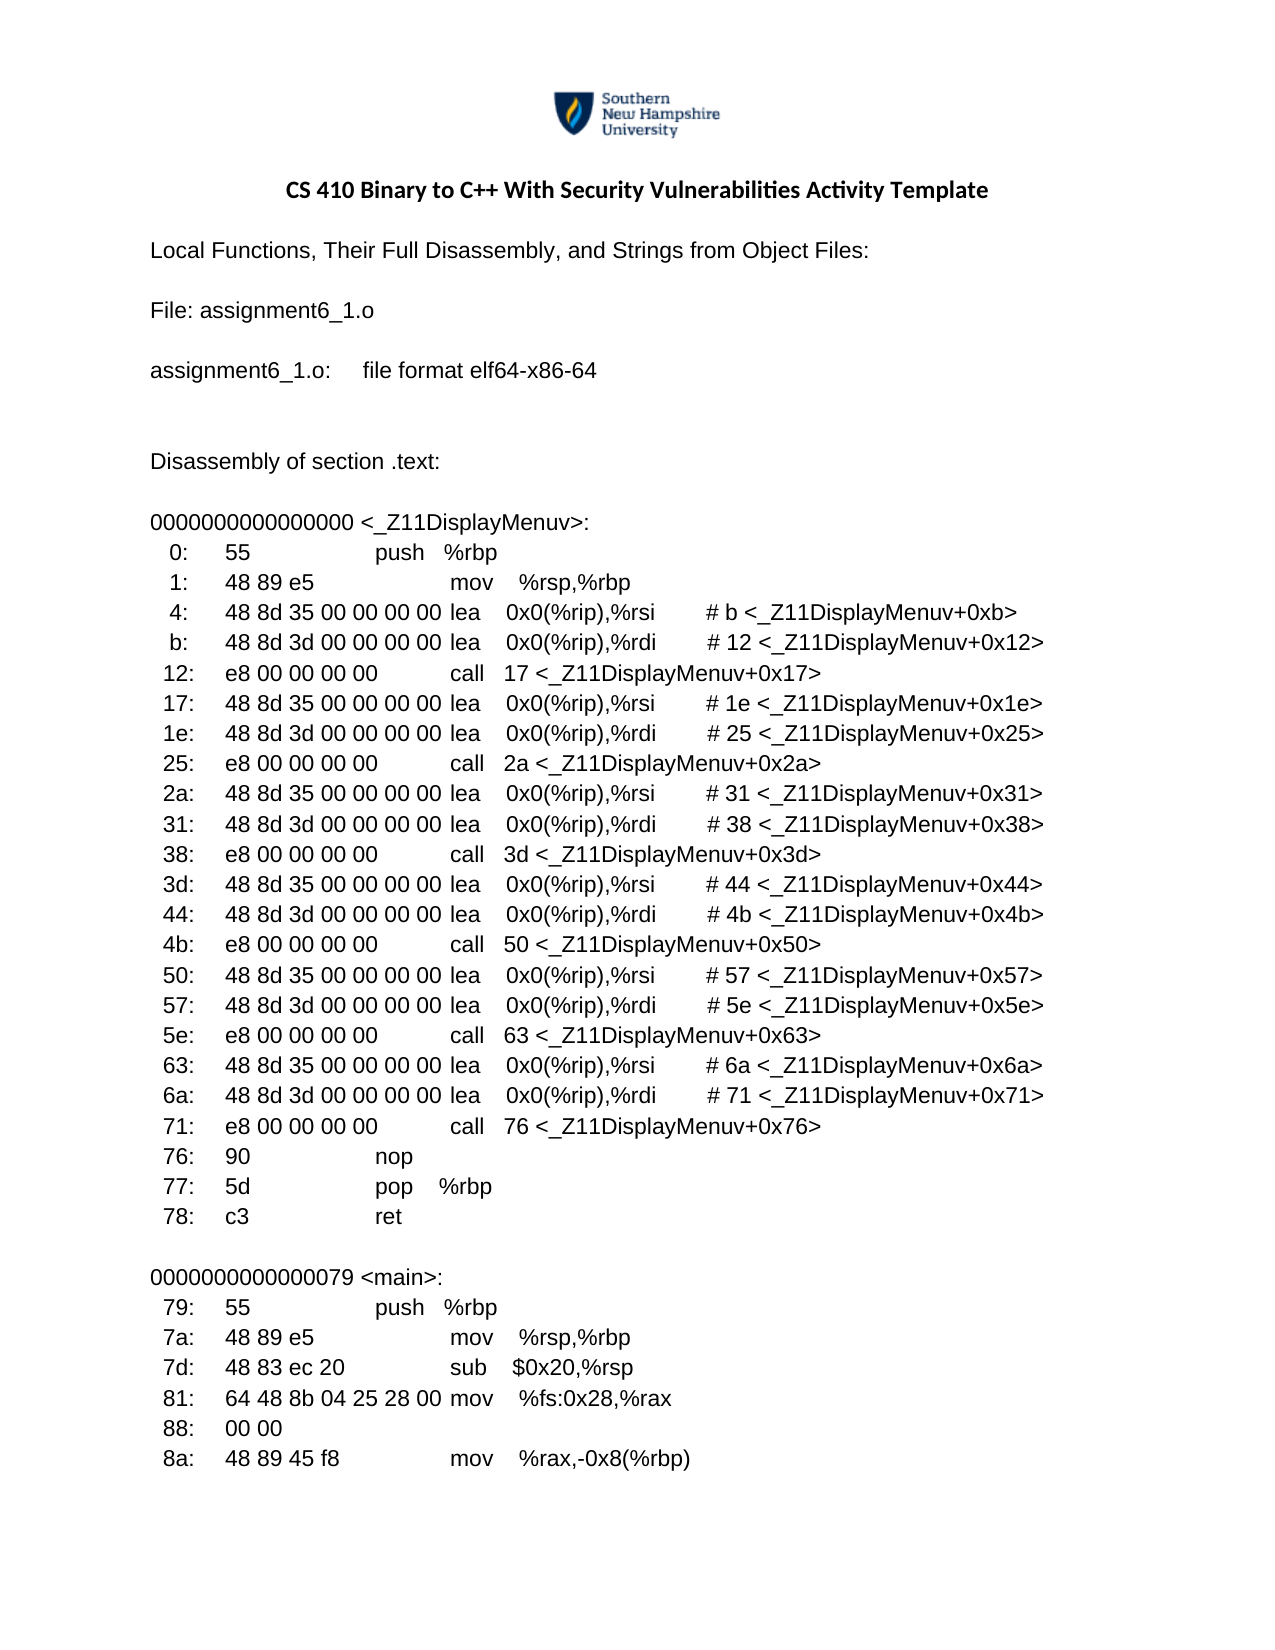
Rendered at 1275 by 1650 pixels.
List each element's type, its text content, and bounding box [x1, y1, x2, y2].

text 79: 55 push %rbp [150, 1294, 1125, 1320]
text File: assignment6_1.o [150, 297, 1125, 323]
picture [546, 75, 729, 154]
text 7d: 48 83 ec 20 sub $0x20,%rsp [150, 1354, 1125, 1381]
text b: 48 8d 3d 00 00 00 00 lea 0x0(%rip),%rdi # 12 <_Z11DisplayMenuv+0x12> [150, 629, 1125, 656]
text 4b: e8 00 00 00 00 call 50 <_Z11DisplayMenuv+0x50> [150, 931, 1125, 958]
text 2a: 48 8d 35 00 00 00 00 lea 0x0(%rip),%rsi # 31 <_Z11DisplayMenuv+0x31> [150, 780, 1125, 807]
text 76: 90 nop [150, 1143, 1125, 1169]
text 5e: e8 00 00 00 00 call 63 <_Z11DisplayMenuv+0x63> [150, 1022, 1125, 1048]
text 4: 48 8d 35 00 00 00 00 lea 0x0(%rip),%rsi # b <_Z11DisplayMenuv+0xb> [150, 599, 1125, 626]
text 63: 48 8d 35 00 00 00 00 lea 0x0(%rip),%rsi # 6a <_Z11DisplayMenuv+0x6a> [150, 1052, 1125, 1079]
text 44: 48 8d 3d 00 00 00 00 lea 0x0(%rip),%rdi # 4b <_Z11DisplayMenuv+0x4b> [150, 901, 1125, 928]
text 1: 48 89 e5 mov %rsp,%rbp [150, 569, 1125, 595]
text 0000000000000079 <main>: [150, 1264, 1125, 1290]
text 25: e8 00 00 00 00 call 2a <_Z11DisplayMenuv+0x2a> [150, 750, 1125, 777]
text 17: 48 8d 35 00 00 00 00 lea 0x0(%rip),%rsi # 1e <_Z11DisplayMenuv+0x1e> [150, 690, 1125, 716]
text 3d: 48 8d 35 00 00 00 00 lea 0x0(%rip),%rsi # 44 <_Z11DisplayMenuv+0x44> [150, 871, 1125, 897]
text 8a: 48 89 45 f8 mov %rax,-0x8(%rbp) [150, 1445, 1125, 1471]
text 1e: 48 8d 3d 00 00 00 00 lea 0x0(%rip),%rdi # 25 <_Z11DisplayMenuv+0x25> [150, 720, 1125, 746]
text 77: 5d pop %rbp [150, 1173, 1125, 1199]
text 57: 48 8d 3d 00 00 00 00 lea 0x0(%rip),%rdi # 5e <_Z11DisplayMenuv+0x5e> [150, 992, 1125, 1018]
text 38: e8 00 00 00 00 call 3d <_Z11DisplayMenuv+0x3d> [150, 841, 1125, 867]
text 7a: 48 89 e5 mov %rsp,%rbp [150, 1324, 1125, 1351]
text assignment6_1.o: file format elf64-x86-64 [150, 357, 1125, 384]
text 81: 64 48 8b 04 25 28 00 mov %fs:0x28,%rax [150, 1384, 1125, 1411]
text 12: e8 00 00 00 00 call 17 <_Z11DisplayMenuv+0x17> [150, 659, 1125, 686]
text 71: e8 00 00 00 00 call 76 <_Z11DisplayMenuv+0x76> [150, 1113, 1125, 1139]
text 78: c3 ret [150, 1203, 1125, 1230]
text 0000000000000000 <_Z11DisplayMenuv>: [150, 508, 1125, 535]
text 50: 48 8d 35 00 00 00 00 lea 0x0(%rip),%rsi # 57 <_Z11DisplayMenuv+0x57> [150, 962, 1125, 988]
text Disassembly of section .text: [150, 448, 1125, 474]
text 31: 48 8d 3d 00 00 00 00 lea 0x0(%rip),%rdi # 38 <_Z11DisplayMenuv+0x38> [150, 811, 1125, 837]
text Local Functions, Their Full Disassembly, and Strings from Object Files: [150, 237, 1125, 263]
text 88: 00 00 [150, 1415, 1125, 1441]
subtitle CS 410 Binary to C++ With Security Vulnerabilities Activity Template [150, 174, 1125, 204]
text 6a: 48 8d 3d 00 00 00 00 lea 0x0(%rip),%rdi # 71 <_Z11DisplayMenuv+0x71> [150, 1082, 1125, 1109]
text 0: 55 push %rbp [150, 539, 1125, 565]
